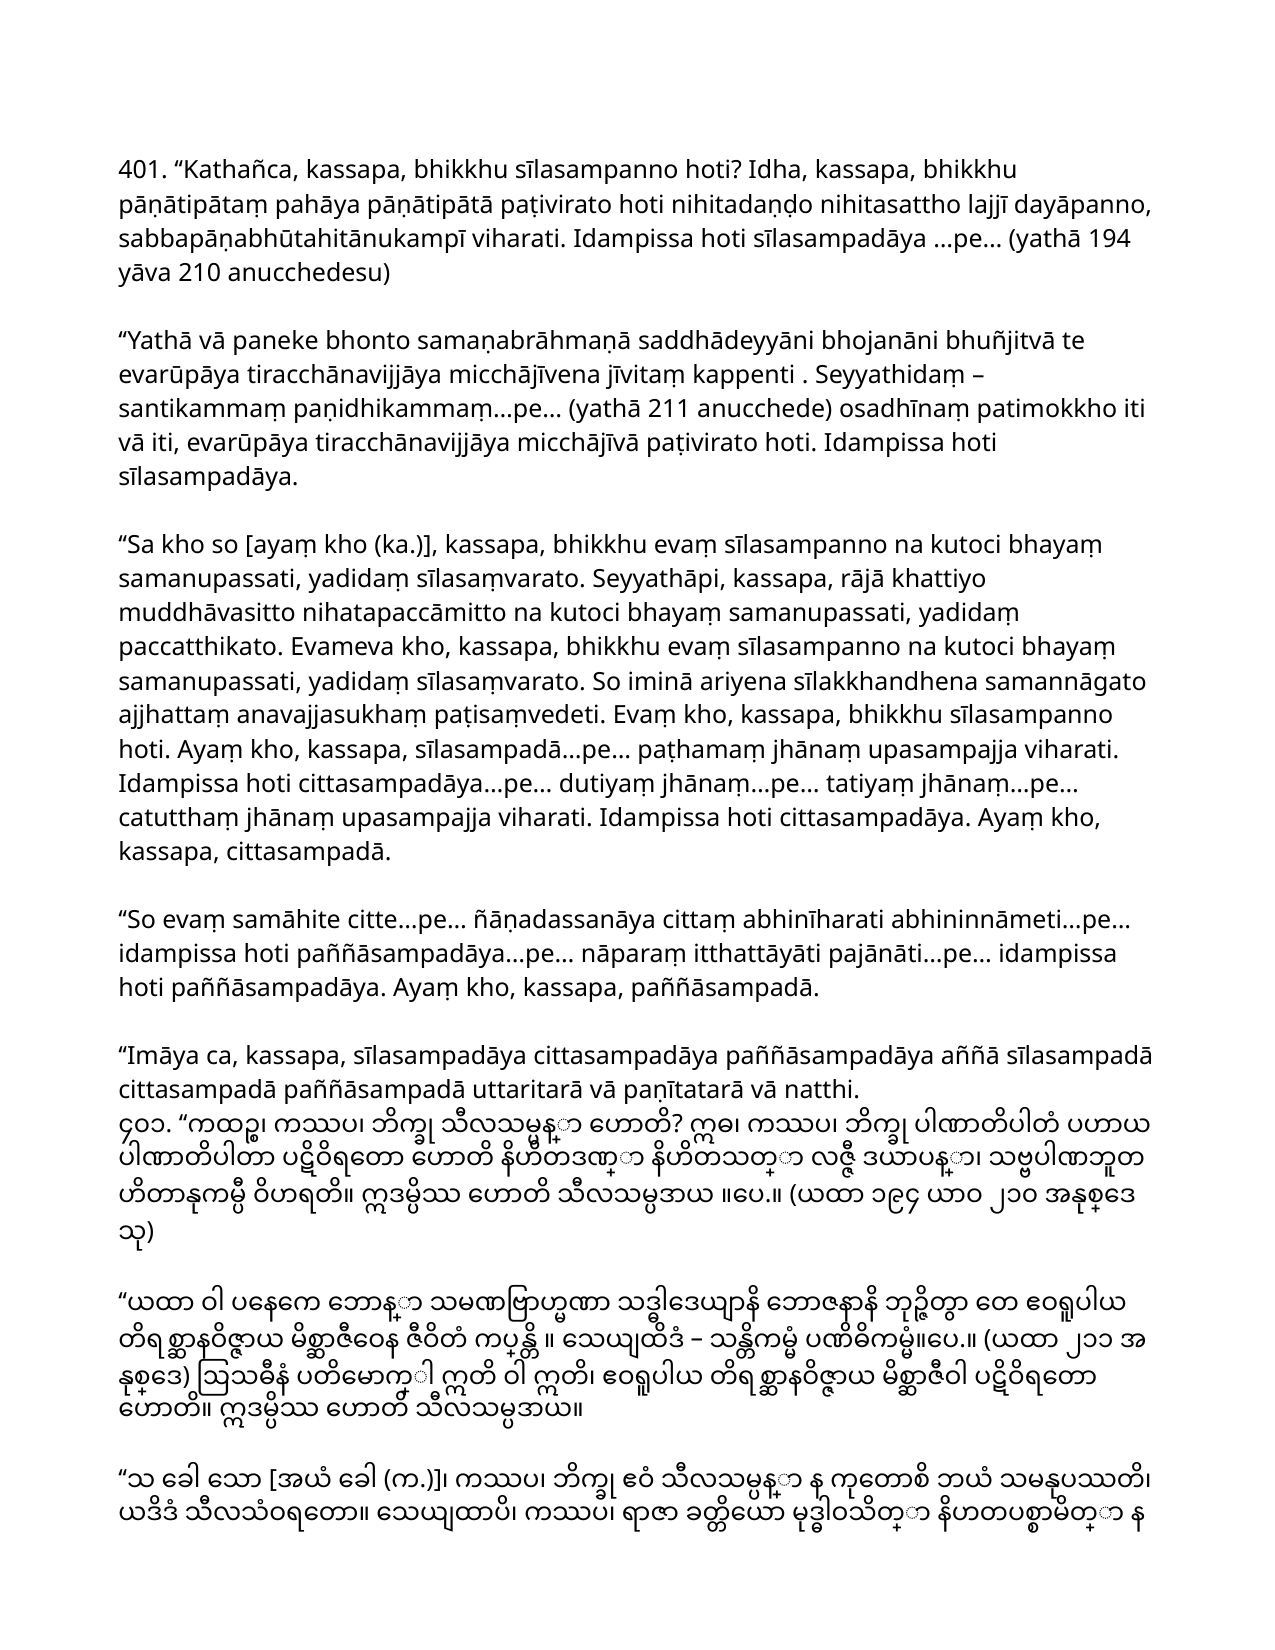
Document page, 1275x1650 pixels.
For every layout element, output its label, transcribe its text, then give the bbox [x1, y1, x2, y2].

text ‘‘So evaṃ samāhite citte…pe… ñāṇadassanāya cittaṃ abhinīharati abhininnāmeti…pe… idampissa hoti paññāsampadāya…pe… nāparaṃ itthattāyāti pajānāti…pe… idampissa hoti paññāsampadāya. Ayaṃ kho, kassapa, paññāsampadā. [118, 902, 1157, 1004]
text ‘‘Imāya ca, kassapa, sīlasampadāya cittasampadāya paññāsampadāya aññā sīlasampadā cittasampadā paññāsampadā uttaritarā vā paṇītatarā vā natthi. [118, 1038, 1157, 1106]
text 401. ‘‘Kathañca, kassapa, bhikkhu sīlasampanno hoti? Idha, kassapa, bhikkhu pāṇātipātaṃ pahāya pāṇātipātā paṭivirato hoti nihitadaṇḍo nihitasattho lajjī dayāpanno, sabbapāṇabhūtahitānukampī viharati. Idampissa hoti sīlasampadāya …pe… (yathā 194 yāva 210 anucchedesu) [118, 152, 1157, 288]
text ‘‘ယထာ ဝါ ပနေကေ ဘောန္တော သမဏဗြာဟ္မဏာ သဒ္ဓါဒေယျာနိ ဘောဇနာနိ ဘုဉ္ဇိတွာ တေ ဧဝရူပါယ တိရစ္ဆာနဝိဇ္ဇာယ မိစ္ဆာဇီဝေန ဇီဝိတံ ကပ္ပေန္တိ ။ သေယျထိဒံ – သန္တိကမ္မံ ပဏိဓိကမ္မံ။ပေ.။ (ယထာ ၂၁၁ အနုစ္ဆေဒေ) ဩသဓီနံ ပတိမောက္ခေါ ဣတိ ဝါ ဣတိ၊ ဧဝရူပါယ တိရစ္ဆာနဝိဇ္ဇာယ မိစ္ဆာဇီဝါ ပဋိဝိရတော ဟောတိ။ ဣဒမ္ပိဿ ဟောတိ သီလသမ္ပဒာယ။ [118, 1283, 1157, 1427]
text ‘‘Sa kho so [ayaṃ kho (ka.)], kassapa, bhikkhu evaṃ sīlasampanno na kutoci bhayaṃ samanupassati, yadidaṃ sīlasaṃvarato. Seyyathāpi, kassapa, rājā khattiyo muddhāvasitto nihatapaccāmitto na kutoci bhayaṃ samanupassati, yadidaṃ paccatthikato. Evameva kho, kassapa, bhikkhu evaṃ sīlasampanno na kutoci bhayaṃ samanupassati, yadidaṃ sīlasaṃvarato. So iminā ariyena sīlakkhandhena samannāgato ajjhattaṃ anavajjasukhaṃ paṭisaṃvedeti. Evaṃ kho, kassapa, bhikkhu sīlasampanno hoti. Ayaṃ kho, kassapa, sīlasampadā…pe… paṭhamaṃ jhānaṃ upasampajja viharati. Idampissa hoti cittasampadāya…pe… dutiyaṃ jhānaṃ…pe… tatiyaṃ jhānaṃ…pe… catutthaṃ jhānaṃ upasampajja viharati. Idampissa hoti cittasampadāya. Ayaṃ kho, kassapa, cittasampadā. [118, 527, 1157, 867]
text ၄၀၁. ‘‘ကထဉ္စ၊ ကဿပ၊ ဘိက္ခု သီလသမ္ပန္နော ဟောတိ? ဣဓ၊ ကဿပ၊ ဘိက္ခု ပါဏာတိပါတံ ပဟာယ ပါဏာတိပါတာ ပဋိဝိရတော ဟောတိ နိဟိတဒဏ္ဍော နိဟိတသတ္ထော လဇ္ဇီ ဒယာပန္နော၊ သဗ္ဗပါဏဘူတဟိတာနုကမ္ပီ ဝိဟရတိ။ ဣဒမ္ပိဿ ဟောတိ သီလသမ္ပဒာယ ။ပေ.။ (ယထာ ၁၉၄ ယာဝ ၂၁၀ အနုစ္ဆေဒေသု) [118, 1106, 1157, 1249]
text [118, 1461, 1157, 1531]
text ‘‘Yathā vā paneke bhonto samaṇabrāhmaṇā saddhādeyyāni bhojanāni bhuñjitvā te evarūpāya tiracchānavijjāya micchājīvena jīvitaṃ kappenti . Seyyathidaṃ – santikammaṃ paṇidhikammaṃ…pe… (yathā 211 anucchede) osadhīnaṃ patimokkho iti vā iti, evarūpāya tiracchānavijjāya micchājīvā paṭivirato hoti. Idampissa hoti sīlasampadāya. [118, 322, 1157, 493]
